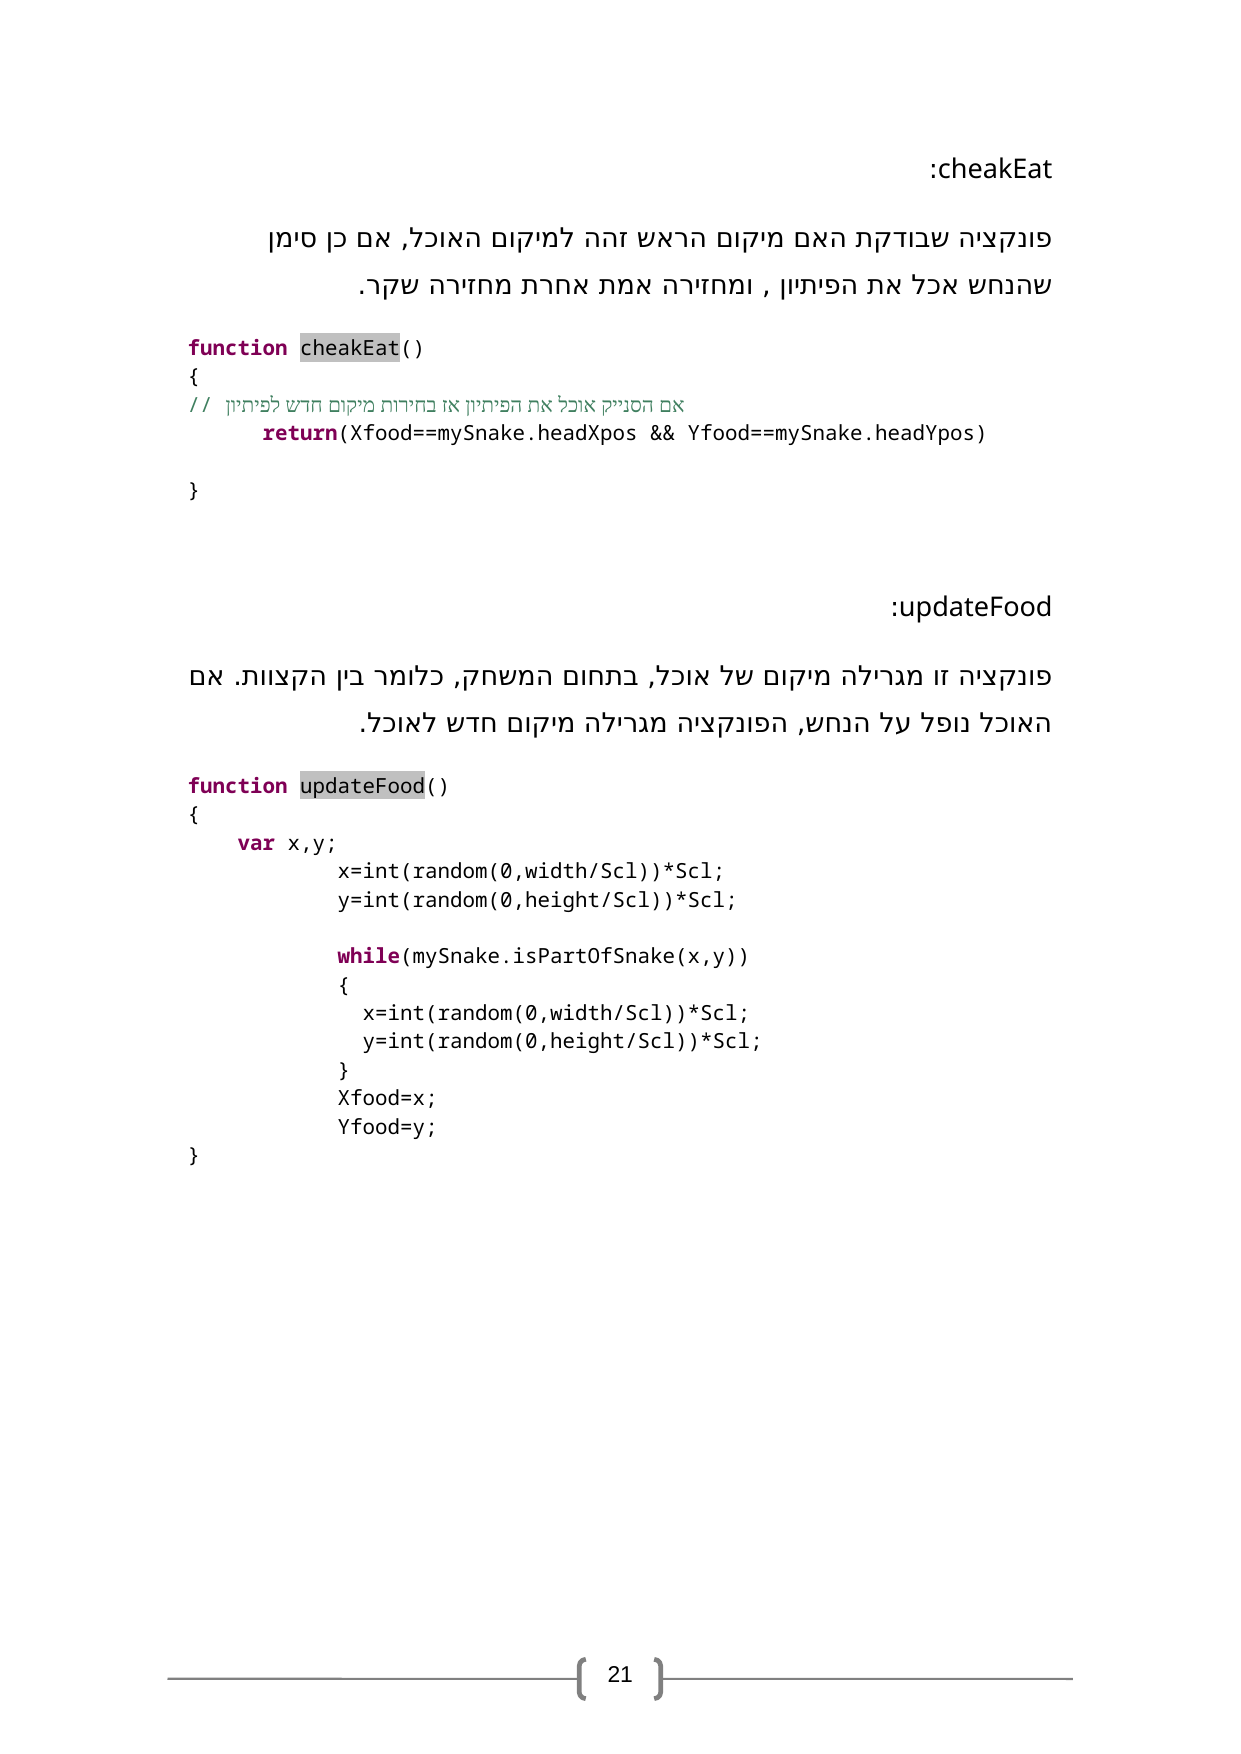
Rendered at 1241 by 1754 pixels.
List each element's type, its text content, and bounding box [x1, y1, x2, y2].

text { [187, 799, 1053, 828]
text { [187, 970, 1053, 998]
text x=int(random(0,width/Scl))*Scl; [187, 998, 1053, 1027]
text { [187, 362, 1053, 390]
text updateFood: [187, 588, 1053, 625]
text } [187, 1055, 1053, 1083]
text function cheakEat() [187, 333, 300, 362]
text function updateFood() [187, 771, 300, 799]
text } [187, 1140, 1053, 1169]
text cheakEat: [187, 150, 1053, 187]
text פונקציה שבודקת האם מיקום הראש זהה למיקום האוכל, אם כן סימן שהנחש אכל את הפיתיון , ומחזירה אמת אחרת מחזירה שקר. [187, 222, 1053, 301]
text y=int(random(0,height/Scl))*Scl; [187, 885, 1053, 913]
text var x,y; [187, 828, 1053, 856]
text // אם הסנייק אוכל את הפיתיון אז בחירות מיקום חדש לפיתיון [187, 390, 1053, 418]
text function updateFood() [425, 771, 1053, 799]
text Yfood=y; [187, 1112, 1053, 1140]
text while(mySnake.isPartOfSnake(x,y)) [187, 941, 1053, 970]
text function cheakEat() [400, 333, 1053, 362]
text y=int(random(0,height/Scl))*Scl; [187, 1027, 1053, 1055]
text return(Xfood==mySnake.headXpos && Yfood==mySnake.headYpos) [187, 418, 1053, 447]
text Xfood=x; [187, 1083, 1053, 1112]
text x=int(random(0,width/Scl))*Scl; [187, 856, 1053, 885]
text } [187, 475, 1053, 504]
text פונקציה זו מגרילה מיקום של אוכל, בתחום המשחק, כלומר בין הקצוות. אם האוכל נופל על הנחש, הפונקציה מגרילה מיקום חדש לאוכל. [187, 660, 1053, 739]
